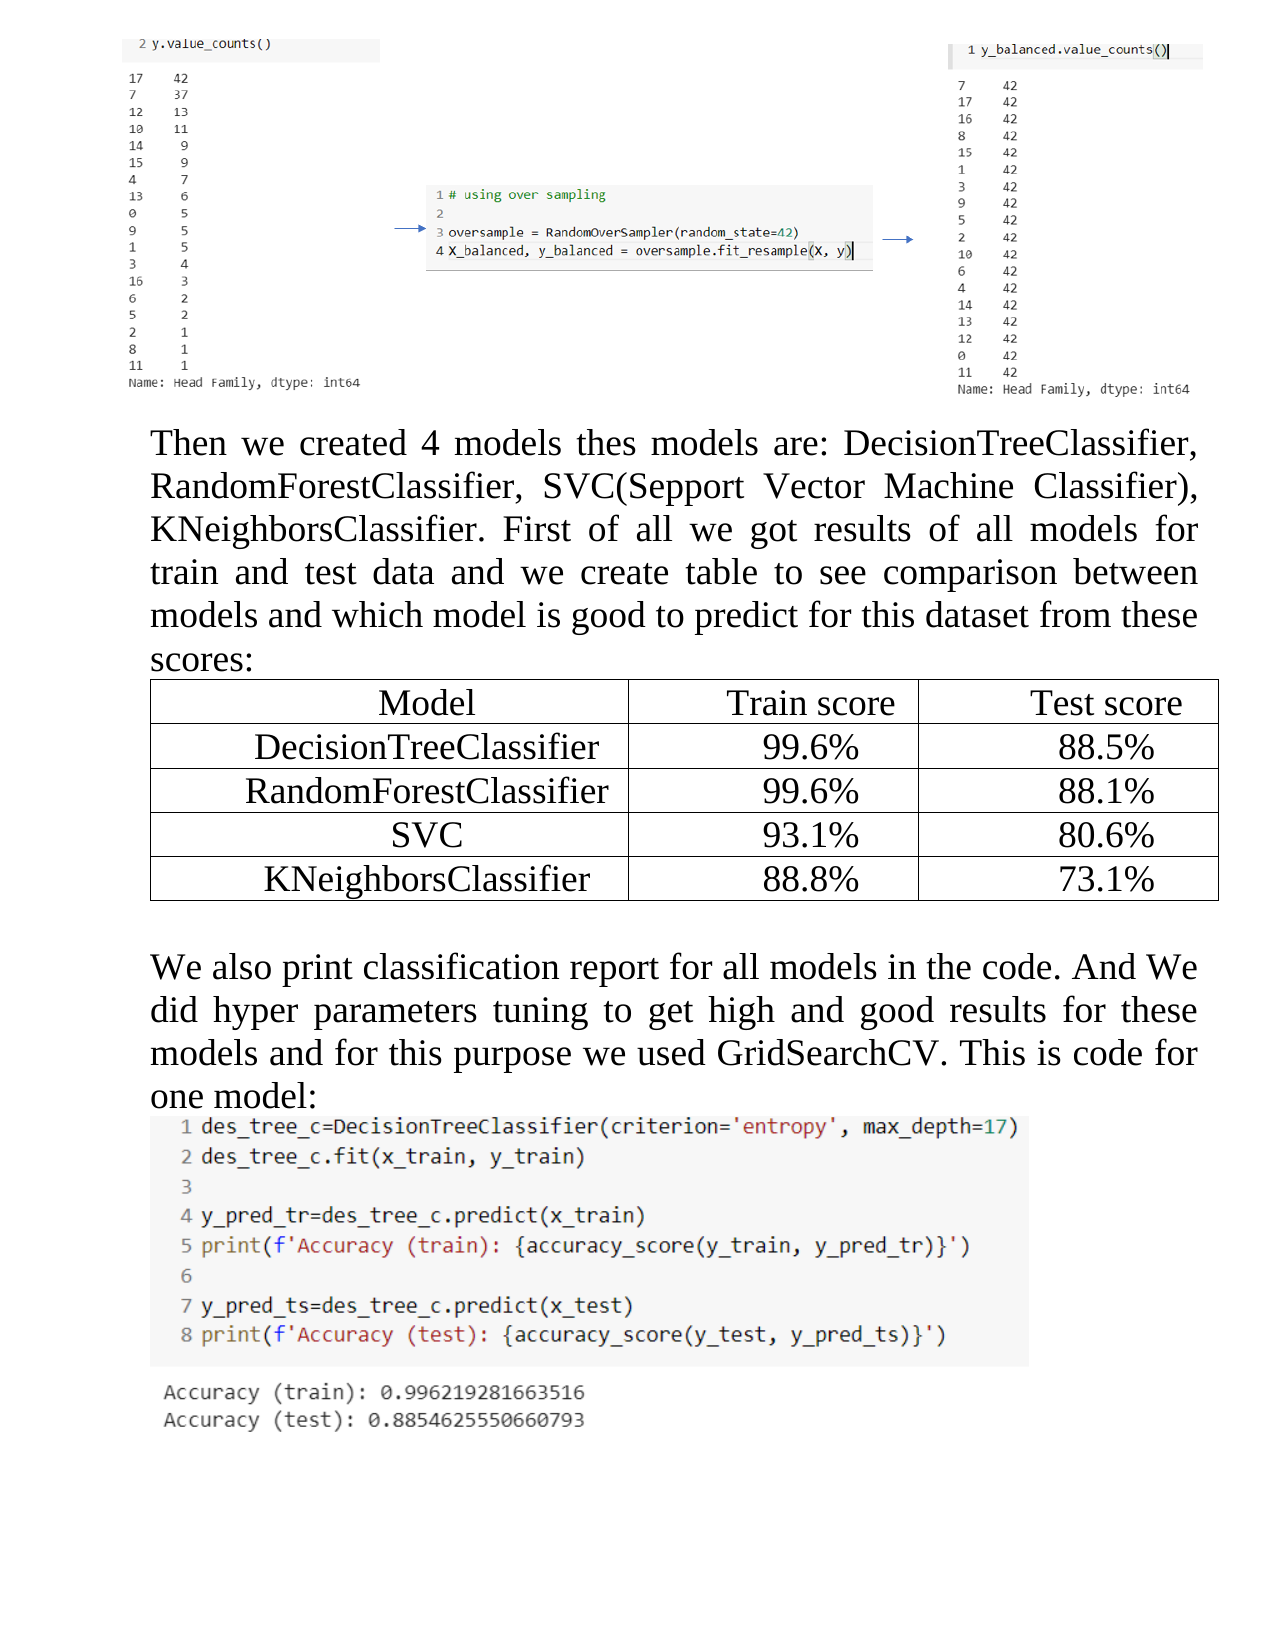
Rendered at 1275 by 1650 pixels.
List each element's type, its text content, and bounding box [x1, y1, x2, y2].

table_cell DecisionTreeClassifier [151, 724, 628, 767]
table_cell 73.1% [919, 857, 1218, 900]
text We also print classification report for all models in the code. And We did hyper parameters tuning to get high and good results for these models and for this purpose we used GridSearchCV. This is code for one model: [150, 944, 1200, 1117]
table_cell 80.6% [919, 813, 1218, 856]
table_cell 88.8% [629, 857, 918, 900]
table_cell 88.5% [919, 724, 1218, 767]
table_cell SVC [151, 813, 628, 856]
table_cell RandomForestClassifier [151, 769, 628, 812]
table_header Test score [919, 680, 1218, 723]
table_cell 99.6% [629, 769, 918, 812]
table_header Model [151, 680, 628, 723]
text Then we created 4 models thes models are: DecisionTreeClassifier, RandomForestClassifier, SVC(Sepport Vector Machine Classifier), KNeighborsClassifier. First of all we got results of all models for train and test data and we create table to see comparison between models and which model is good to predict for this dataset from these scores: [150, 421, 1200, 679]
table_cell 99.6% [629, 724, 918, 767]
table_cell 88.1% [919, 769, 1218, 812]
table_cell 93.1% [629, 813, 918, 856]
table_header Train score [629, 680, 918, 723]
table_cell KNeighborsClassifier [151, 857, 628, 900]
